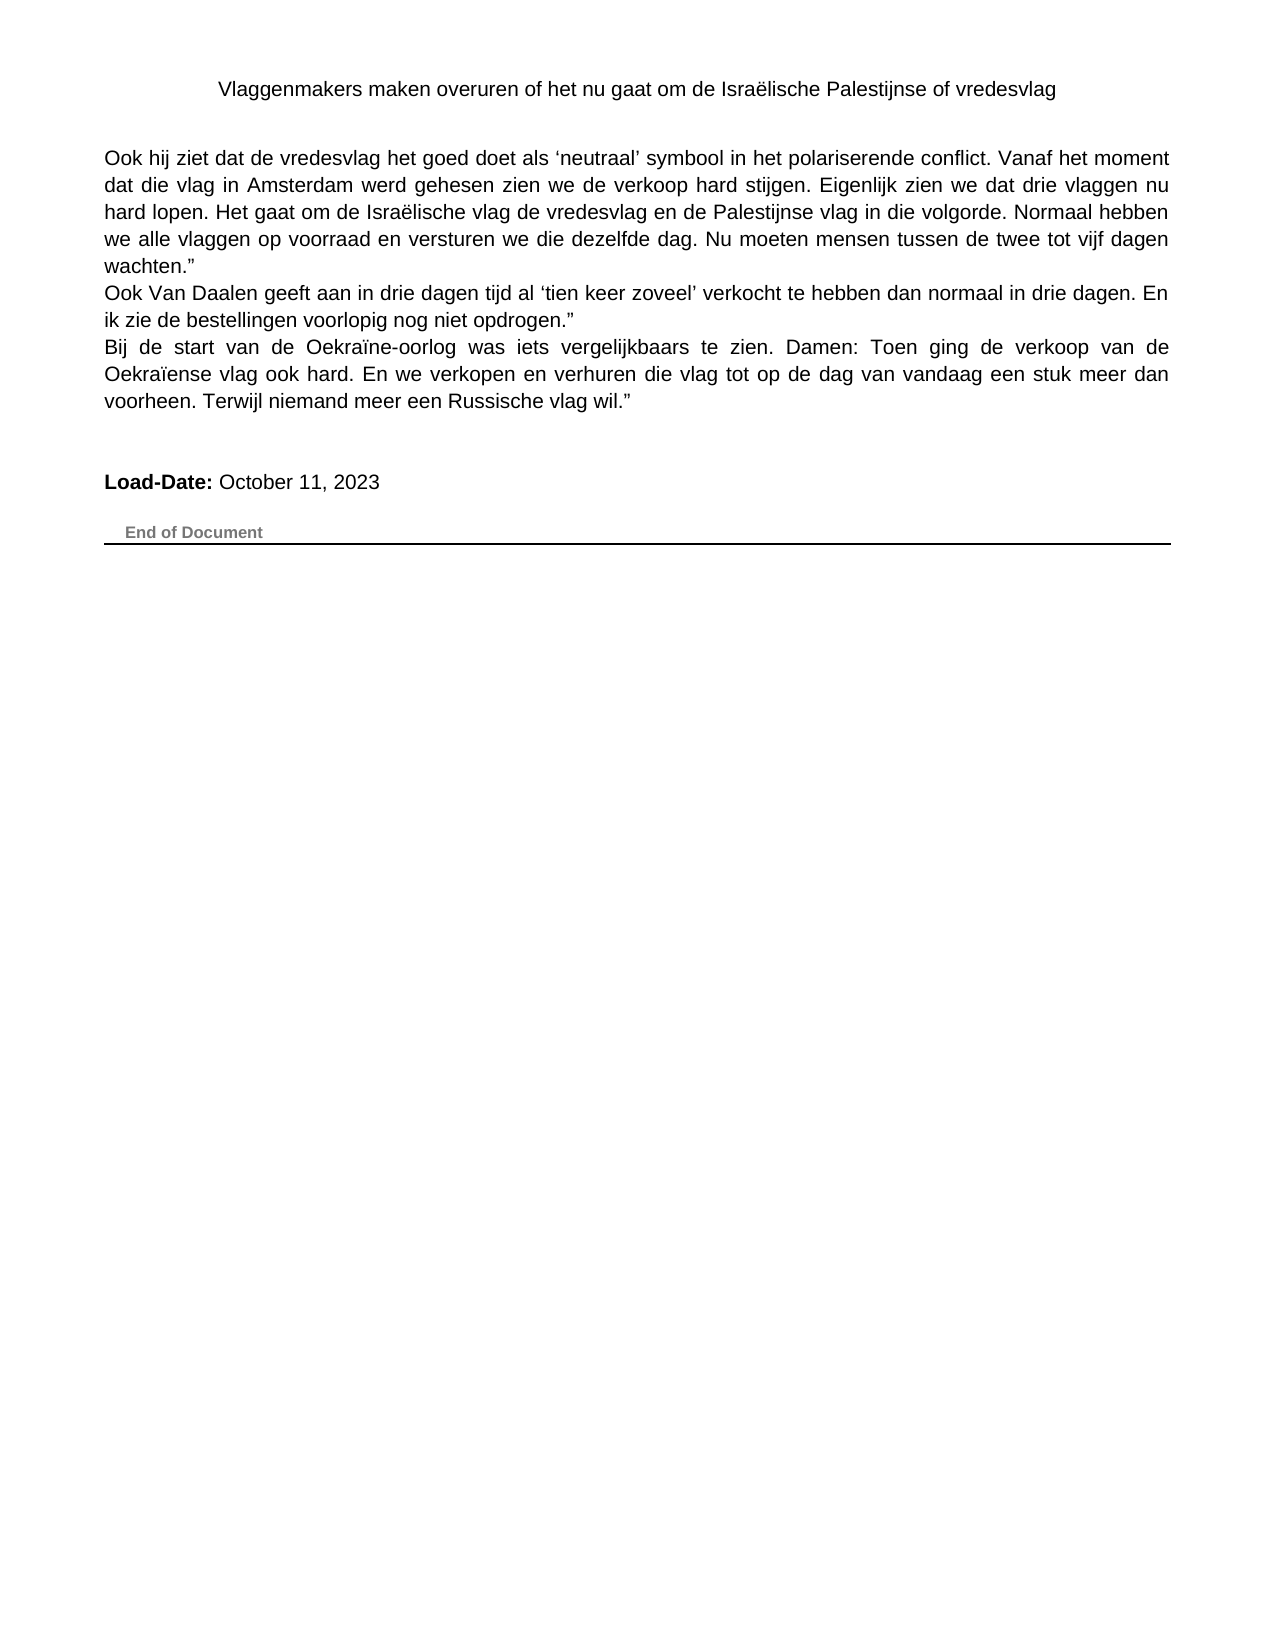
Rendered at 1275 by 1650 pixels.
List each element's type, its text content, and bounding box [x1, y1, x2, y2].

text Ook hij ziet dat de vredesvlag het goed doet als ‘neutraal’ symbool in het polariserende conflict. Vanaf het moment dat die vlag in Amsterdam werd gehesen zien we de verkoop hard stijgen. Eigenlijk zien we dat drie vlaggen nu hard lopen. Het gaat om de Israëlische vlag de vredesvlag en de Palestijnse vlag in die volgorde. Normaal hebben we alle vlaggen op voorraad en versturen we die dezelfde dag. Nu moeten mensen tussen de twee tot vijf dagen wachten.” [104, 142, 1171, 278]
text Bij de start van de Oekraïne-oorlog was iets vergelijkbaars te zien. Damen: Toen ging de verkoop van de Oekraïense vlag ook hard. En we verkopen en verhuren die vlag tot op de dag van vandaag een stuk meer dan voorheen. Terwijl niemand meer een Russische vlag wil.” [104, 332, 1171, 413]
text Ook Van Daalen geeft aan in drie dagen tijd al ‘tien keer zoveel’ verkocht te hebben dan normaal in drie dagen. En ik zie de bestellingen voorlopig nog niet opdrogen.” [104, 278, 1171, 332]
text End of Document [125, 523, 1171, 542]
text Load-Date: October 11, 2023 [104, 438, 1171, 494]
